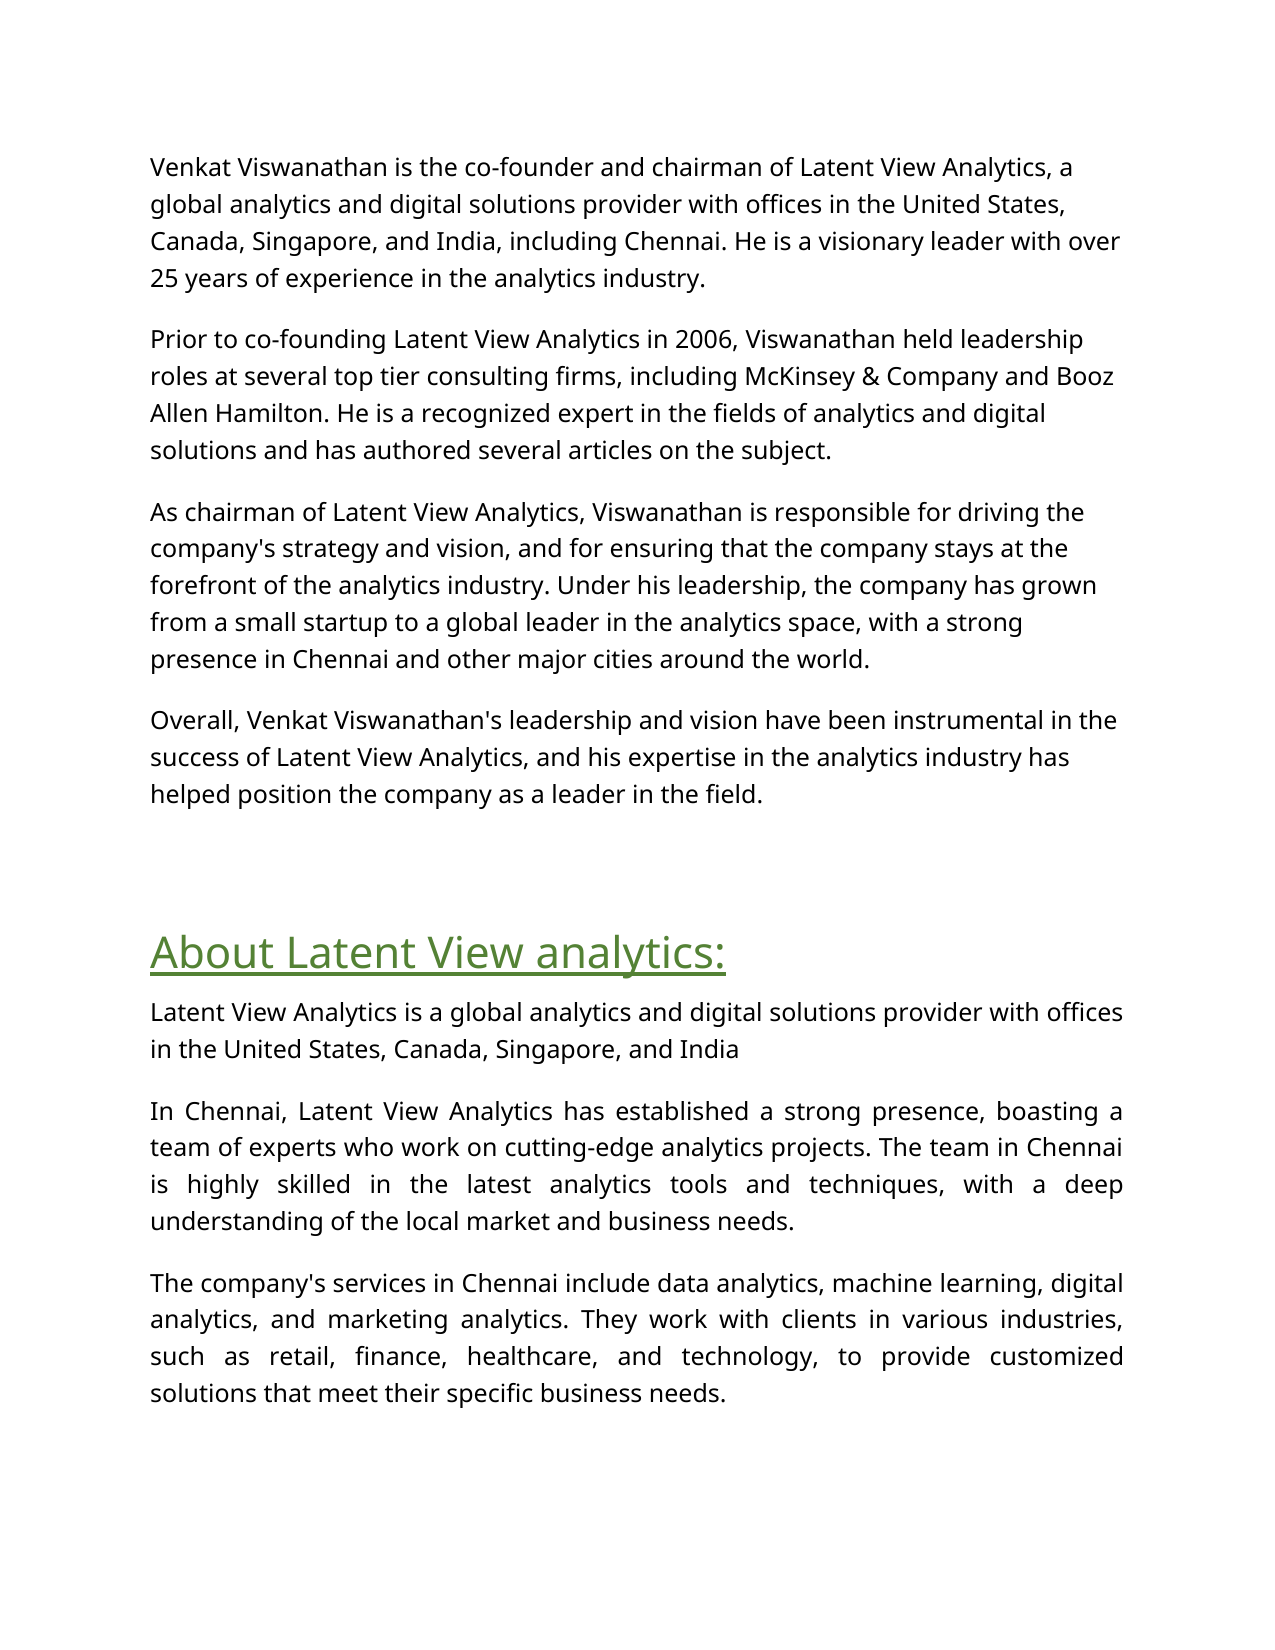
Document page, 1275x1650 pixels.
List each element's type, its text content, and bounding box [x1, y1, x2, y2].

text Overall, Venkat Viswanathan's leadership and vision have been instrumental in the success of Latent View Analytics, and his expertise in the analytics industry has helped position the company as a leader in the field. [150, 703, 1125, 811]
text The company's services in Chennai include data analytics, machine learning, digital analytics, and marketing analytics. They work with clients in various industries, such as retail, finance, healthcare, and technology, to provide customized solutions that meet their specific business needs. [150, 1265, 1125, 1410]
text Latent View Analytics is a global analytics and digital solutions provider with offices in the United States, Canada, Singapore, and India [150, 995, 1125, 1066]
text As chairman of Latent View Analytics, Viswanathan is responsible for driving the company's strategy and vision, and for ensuring that the company stays at the forefront of the analytics industry. Under his leadership, the company has grown from a small startup to a global leader in the analytics space, with a strong presence in Chennai and other major cities around the world. [150, 494, 1125, 675]
text Venkat Viswanathan is the co-founder and chairman of Latent View Analytics, a global analytics and digital solutions provider with offices in the United States, Canada, Singapore, and India, including Chennai. He is a visionary leader with over 25 years of experience in the analytics industry. [150, 150, 1125, 294]
text In Chennai, Latent View Analytics has established a strong presence, boasting a team of experts who work on cutting-edge analytics projects. The team in Chennai is highly skilled in the latest analytics tools and techniques, with a deep understanding of the local market and business needs. [150, 1093, 1125, 1238]
subtitle About Latent View analytics: [150, 922, 1125, 982]
text Prior to co-founding Latent View Analytics in 2006, Viswanathan held leadership roles at several top tier consulting firms, including McKinsey & Company and Booz Allen Hamilton. He is a recognized expert in the fields of analytics and digital solutions and has authored several articles on the subject. [150, 322, 1125, 466]
